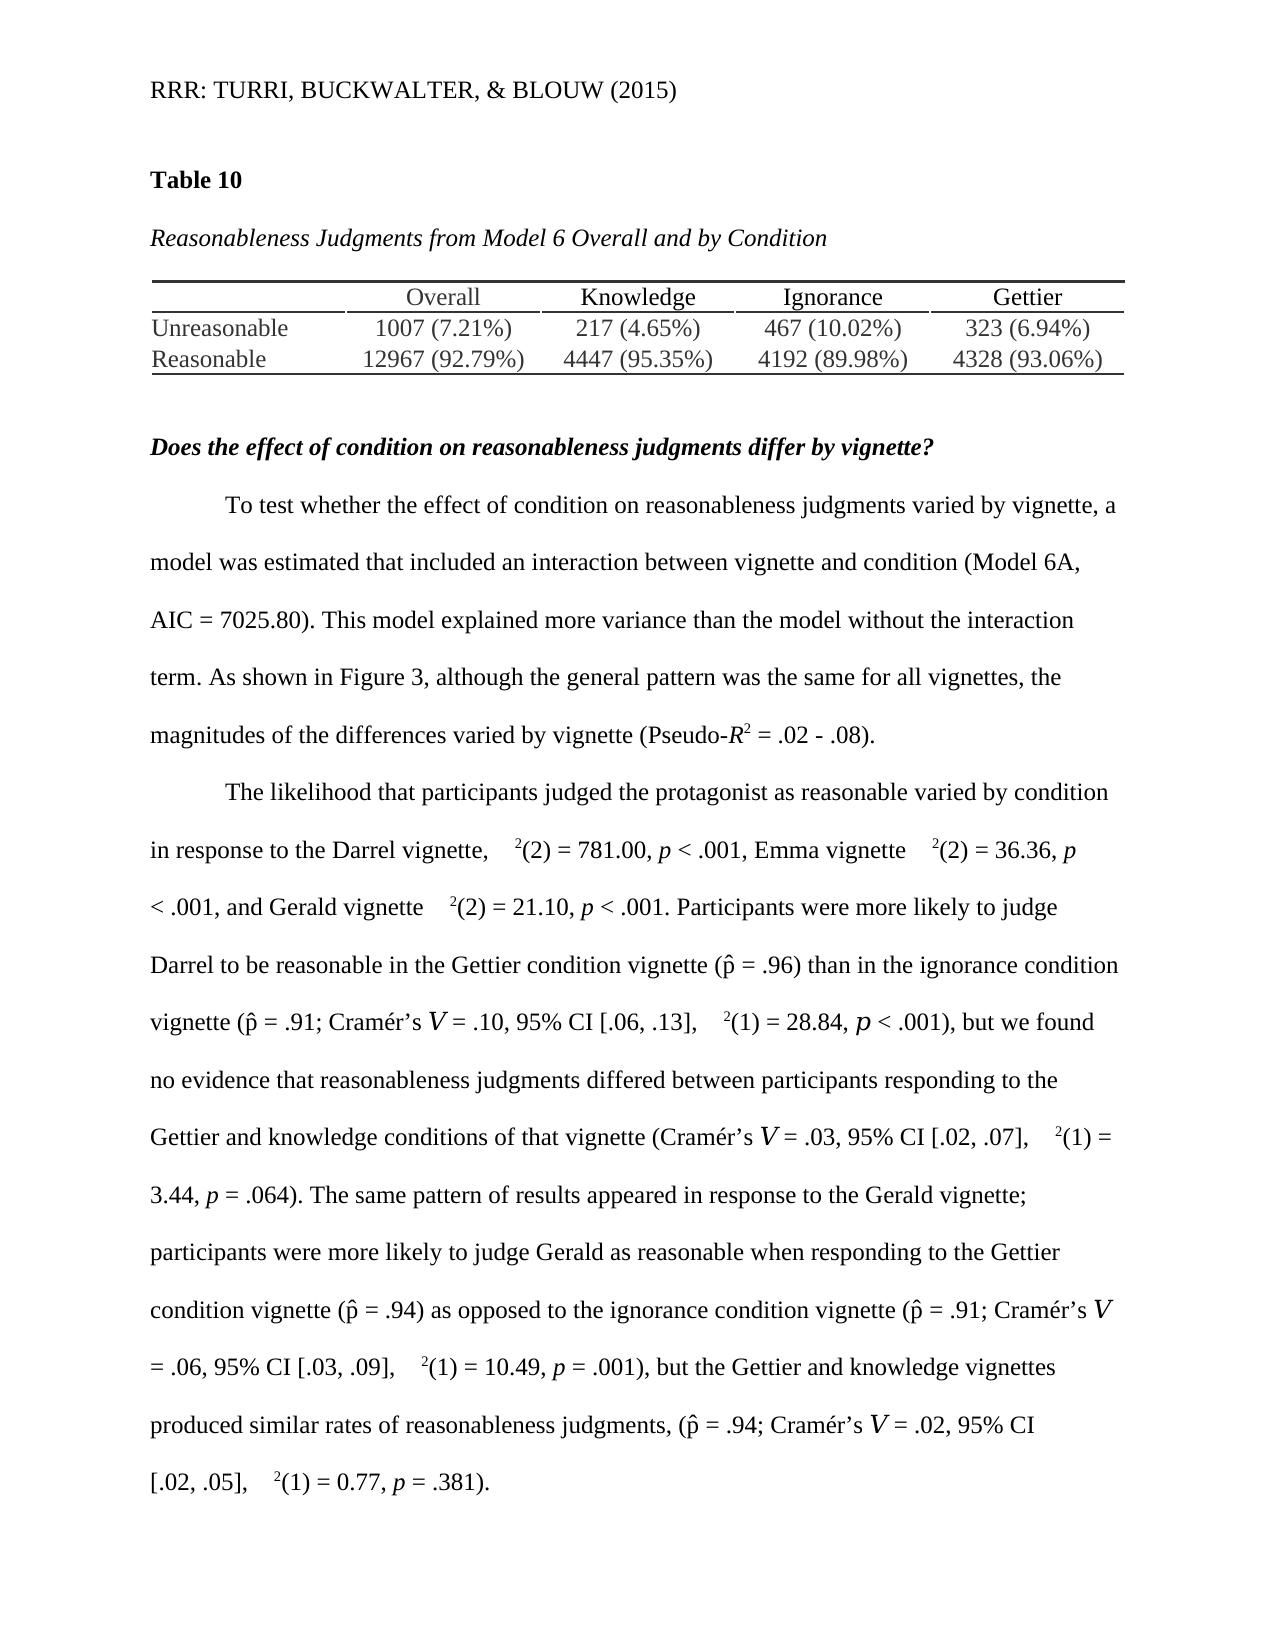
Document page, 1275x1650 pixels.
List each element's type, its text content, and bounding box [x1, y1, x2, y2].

text Reasonableness Judgments from Model 6 Overall and by Condition [150, 223, 1125, 252]
text The likelihood that participants judged the protagonist as reasonable varied by condition in response to the Darrel vignette, 𝜒2(2) = 781.00, p < .001, Emma vignette 𝜒2(2) = 36.36, p < .001, and Gerald vignette 𝜒2(2) = 21.10, p < .001. Participants were more likely to judge Darrel to be reasonable in the Gettier condition vignette (p̂ = .96) than in the ignorance condition vignette (p̂ = .91; Cramér’s 𝑉 = .10, 95% CI [.06, .13], 𝜒2(1) = 28.84, 𝑝 < .001), but we found no evidence that reasonableness judgments differed between participants responding to the Gettier and knowledge conditions of that vignette (Cramér’s 𝑉 = .03, 95% CI [.02, .07], 𝜒2(1) = 3.44, p = .064). The same pattern of results appeared in response to the Gerald vignette; participants were more likely to judge Gerald as reasonable when responding to the Gettier condition vignette (p̂ = .94) as opposed to the ignorance condition vignette (p̂ = .91; Cramér’s 𝑉 = .06, 95% CI [.03, .09], 𝜒2(1) = 10.49, p = .001), but the Gettier and knowledge vignettes produced similar rates of reasonableness judgments, (p̂ = .94; Cramér’s 𝑉 = .02, 95% CI [.02, .05], 𝜒2(1) = 0.77, p = .381). [150, 777, 1125, 1496]
text To test whether the effect of condition on reasonableness judgments varied by vignette, a model was estimated that included an interaction between vignette and condition (Model 6A, AIC = 7025.80). This model explained more variance than the model without the interaction term. As shown in Figure 3, although the general pattern was the same for all vignettes, the magnitudes of the differences varied by vignette (Pseudo-R2 = .02 - .08). [150, 490, 1125, 749]
text Table 10 [150, 165, 1125, 194]
subtitle Does the effect of condition on reasonableness judgments differ by vignette? [150, 432, 1125, 461]
